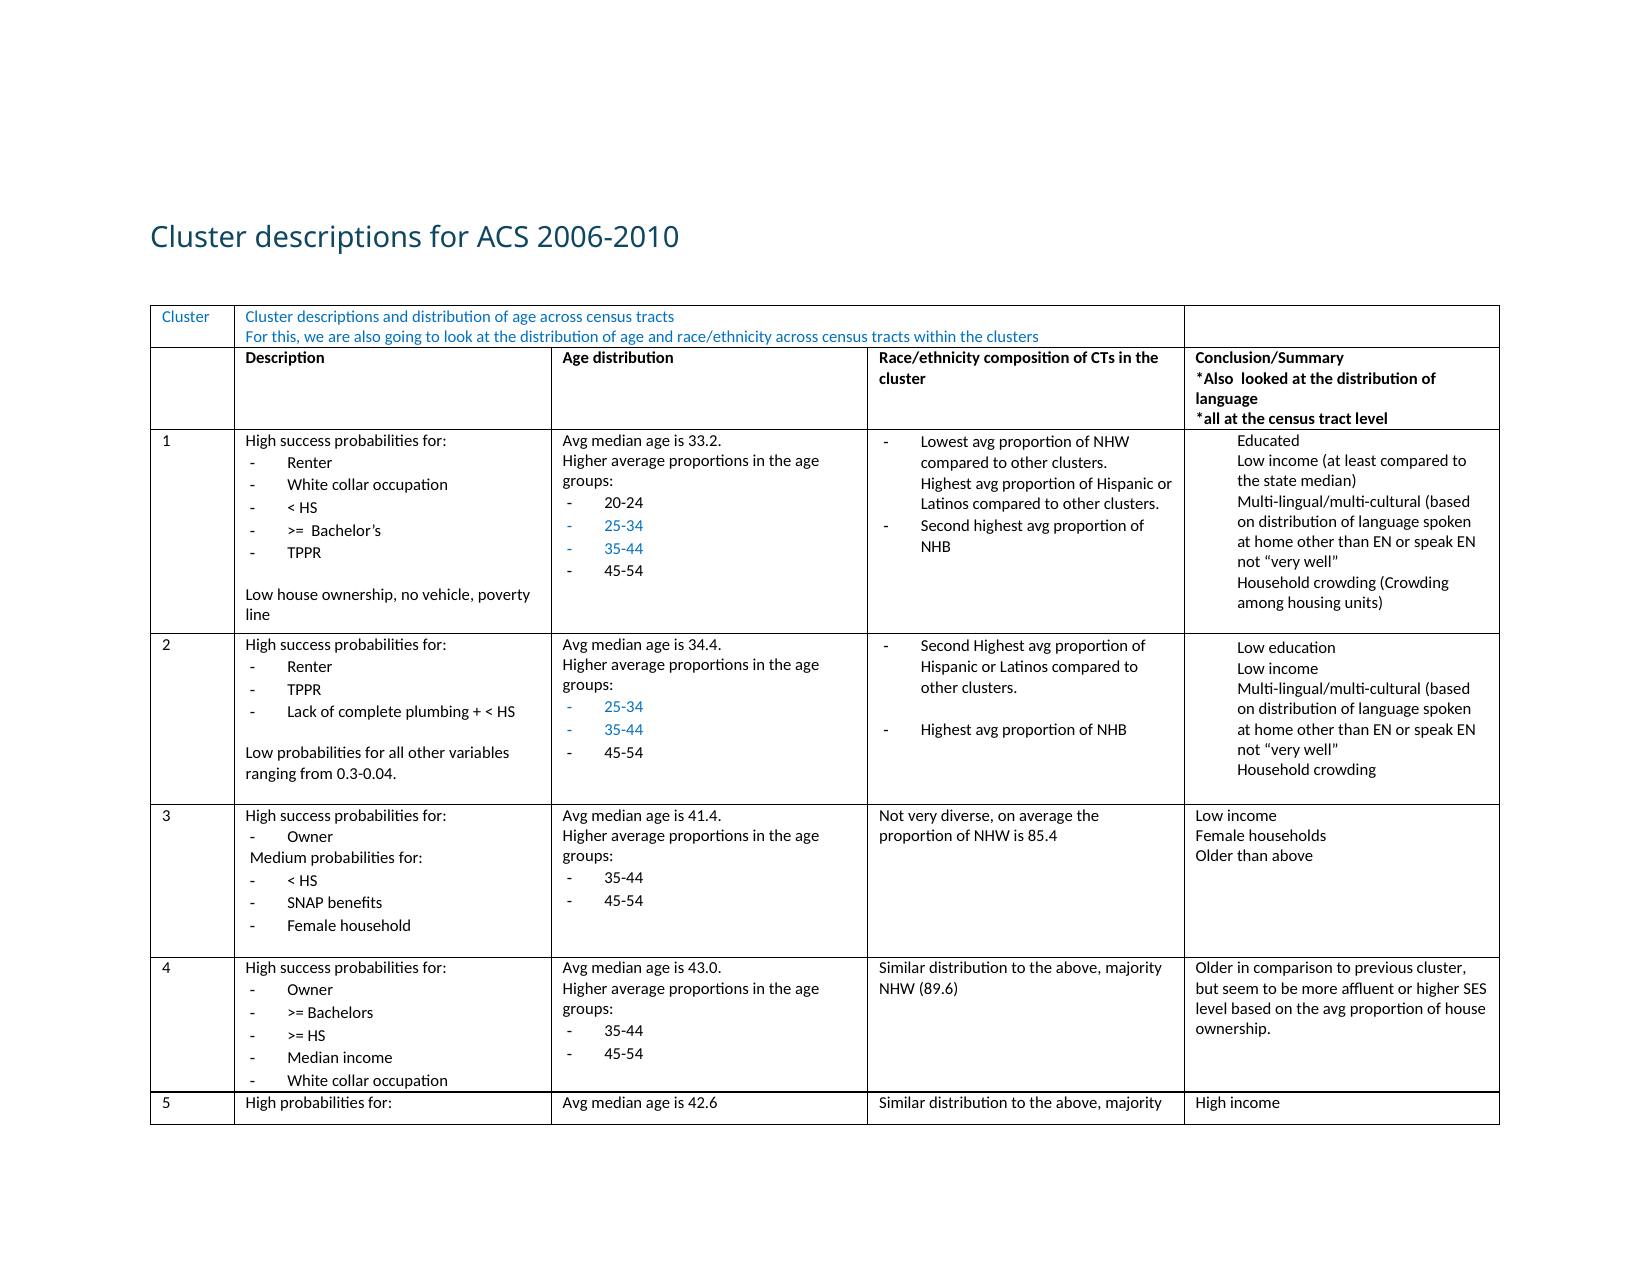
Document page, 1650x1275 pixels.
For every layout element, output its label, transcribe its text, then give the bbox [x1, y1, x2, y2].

table_cell Race/ethnicity composition of CTs in the cluster [868, 348, 1184, 429]
table_cell Second Highest avg proportion of Hispanic or Latinos compared to other clusters. Highest avg proportion of NHB [868, 634, 1184, 804]
table_cell 2 [151, 634, 234, 804]
table_cell Similar distribution to the above, majority NHW (89.6) [868, 958, 1184, 1091]
table_cell Avg median age is 43.0. Higher average proportions in the age groups: 35-44 45-54 [552, 958, 867, 1091]
table_cell Low income Female households Older than above [1185, 805, 1499, 957]
table_cell Educated Low income (at least compared to the state median) Multi-lingual/multi-cultural (based on distribution of language spoken at home other than EN or speak EN not “very well” Household crowding (Crowding among housing units) [1185, 430, 1499, 633]
table_cell Avg median age is 33.2. Higher average proportions in the age groups: 20-24 25-34 35-44 45-54 [552, 430, 867, 633]
table_cell 5 [151, 1093, 234, 1124]
table_cell 3 [151, 805, 234, 957]
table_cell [1185, 1093, 1499, 1124]
table_cell Older in comparison to previous cluster, but seem to be more affluent or higher SES level based on the avg proportion of house ownership. [1185, 958, 1499, 1091]
table_cell Not very diverse, on average the proportion of NHW is 85.4 [868, 805, 1184, 957]
table_cell High success probabilities for: Owner Medium probabilities for: < HS SNAP benefits Female household [235, 805, 551, 957]
table_cell 4 [151, 958, 234, 1091]
table_cell 1 [151, 430, 234, 633]
table_cell Age distribution [552, 348, 867, 429]
table_cell High success probabilities for: Owner >= Bachelors >= HS Median income White collar occupation [235, 958, 551, 1091]
table_cell [151, 348, 234, 429]
table_cell Avg median age is 41.4. Higher average proportions in the age groups: 35-44 45-54 [552, 805, 867, 957]
table_header Cluster descriptions and distribution of age across census tracts For this, we are also going to look at the distribution of age and race/ethnicity across census tracts within the clusters [235, 306, 1184, 347]
table_cell Conclusion/Summary *Also looked at the distribution of language *all at the census tract level [1185, 348, 1499, 429]
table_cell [868, 1093, 1184, 1124]
table_cell Lowest avg proportion of NHW compared to other clusters. Highest avg proportion of Hispanic or Latinos compared to other clusters. Second highest avg proportion of NHB [868, 430, 1184, 633]
table_cell Description [235, 348, 551, 429]
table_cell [552, 1093, 867, 1124]
table_header Cluster [151, 306, 234, 347]
table_cell Avg median age is 34.4. Higher average proportions in the age groups: 25-34 35-44 45-54 [552, 634, 867, 804]
table_cell Low education Low income Multi-lingual/multi-cultural (based on distribution of language spoken at home other than EN or speak EN not “very well” Household crowding [1185, 634, 1499, 804]
table_cell High success probabilities for: Renter White collar occupation < HS >= Bachelor’s TPPR Low house ownership, no vehicle, poverty line [235, 430, 551, 633]
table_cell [235, 1093, 551, 1124]
table_header [1185, 306, 1499, 347]
subtitle Cluster descriptions for ACS 2006-2010 [150, 216, 1500, 256]
table_cell High success probabilities for: Renter TPPR Lack of complete plumbing + < HS Low probabilities for all other variables ranging from 0.3-0.04. [235, 634, 551, 804]
